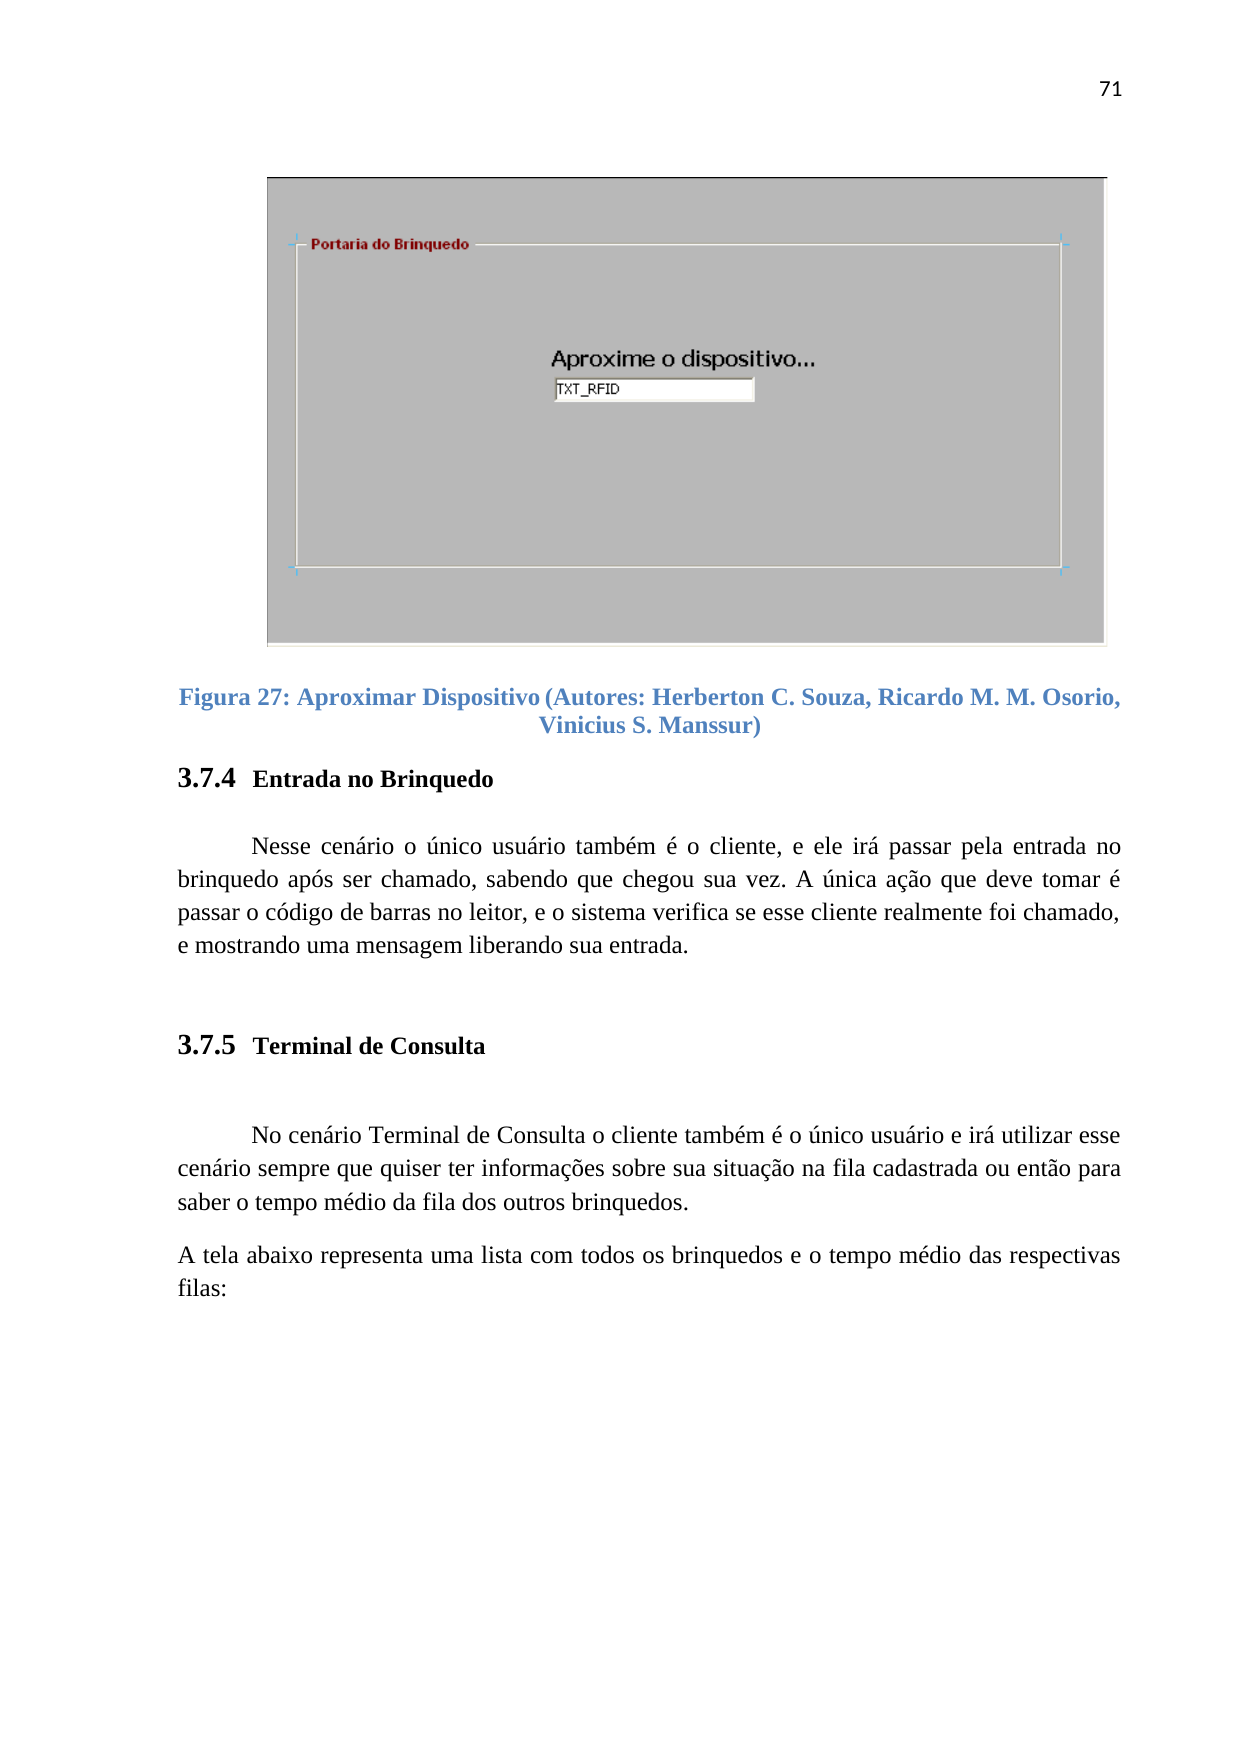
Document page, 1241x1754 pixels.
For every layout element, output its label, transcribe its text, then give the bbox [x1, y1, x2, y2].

text Figura 27: Aproximar Dispositivo (Autores: Herberton C. Souza, Ricardo M. M. Osorio, Vinicius S. Manssur) [177, 682, 1122, 739]
picture [267, 177, 1108, 647]
text A tela abaixo representa uma lista com todos os brinquedos e o tempo médio das respectivas filas: [177, 1240, 1122, 1302]
list Terminal de Consulta [177, 1027, 1122, 1061]
list No cenário Terminal de Consulta o cliente também é o único usuário e irá utilizar esse cenário sempre que quiser ter informações sobre sua situação na fila cadastrada ou então para saber o tempo médio da fila dos outros brinquedos. [177, 1121, 1122, 1215]
text Nesse cenário o único usuário também é o cliente, e ele irá passar pela entrada no brinquedo após ser chamado, sabendo que chegou sua vez. A única ação que deve tomar é passar o código de barras no leitor, e o sistema verifica se esse cliente realmente foi chamado, e mostrando uma mensagem liberando sua entrada. [177, 831, 1122, 959]
list Entrada no Brinquedo [177, 760, 1122, 793]
